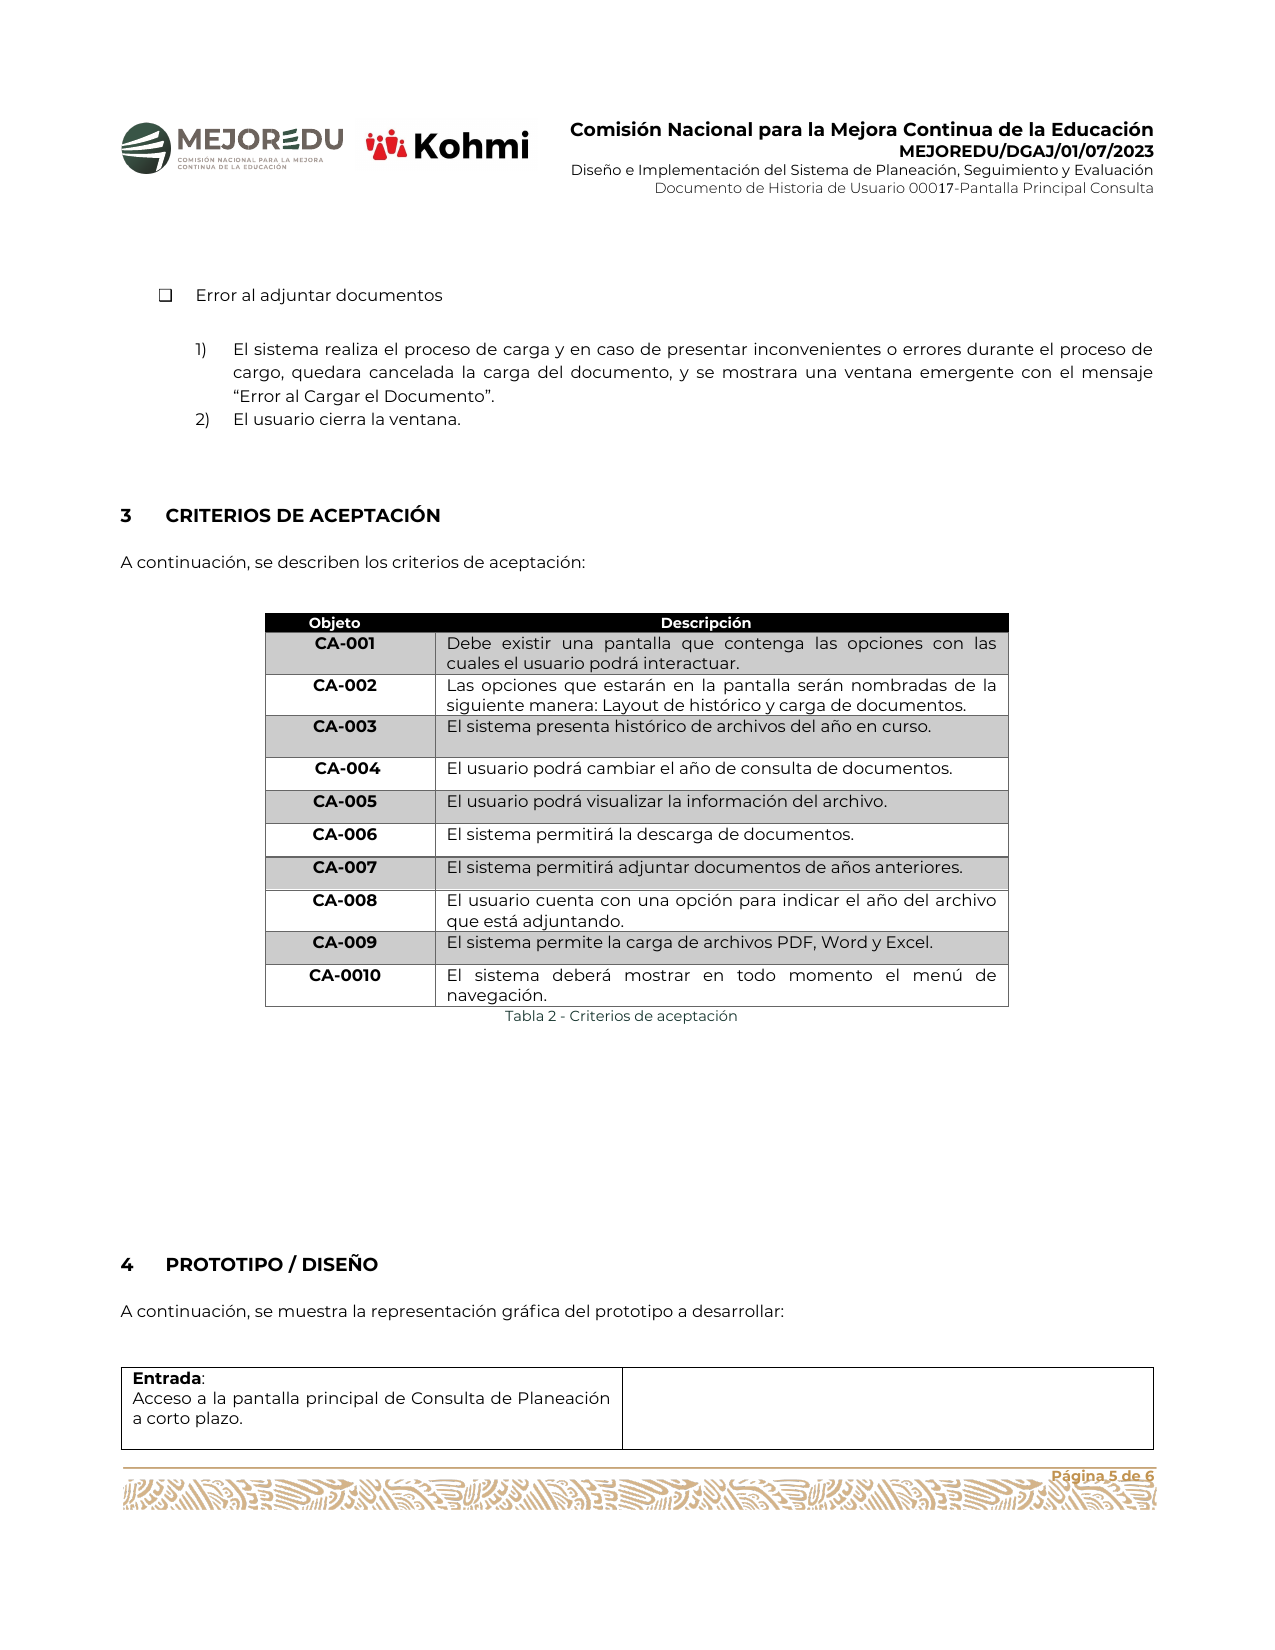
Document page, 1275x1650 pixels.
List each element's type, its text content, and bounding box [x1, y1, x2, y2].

table_cell CA-003 [266, 716, 435, 757]
table_cell Las opciones que estarán en la pantalla serán nombradas de la siguiente manera: Layout de histórico y carga de documentos. [436, 675, 1008, 715]
table_cell Debe existir una pantalla que contenga las opciones con las cuales el usuario podrá interactuar. [436, 633, 1008, 674]
table_cell El sistema permitirá adjuntar documentos de años anteriores. [436, 858, 1008, 889]
table_cell CA-004 [266, 758, 435, 790]
table_cell El usuario podrá cambiar el año de consulta de documentos. [436, 758, 1008, 790]
subtitle CRITERIOS DE ACEPTACIÓN [120, 504, 1154, 527]
table_cell El sistema permitirá la descarga de documentos. [436, 824, 1008, 856]
table_cell El usuario cuenta con una opción para indicar el año del archivo que está adjuntando. [436, 891, 1008, 931]
table_cell El sistema deberá mostrar en todo momento el menú de navegación. [436, 965, 1008, 1006]
table_header Descripción [436, 614, 1008, 632]
picture [355, 118, 539, 171]
table_header Objeto [266, 614, 435, 632]
table_cell CA-009 [266, 932, 435, 964]
text A continuación, se describen los criterios de aceptación: [120, 552, 1154, 573]
table_header [623, 1368, 1153, 1449]
subtitle PROTOTIPO / DISEÑO [120, 1253, 1154, 1276]
table_cell CA-001 [266, 633, 435, 674]
table_cell CA-006 [266, 824, 435, 856]
picture [121, 122, 171, 174]
table_cell CA-008 [266, 891, 435, 931]
table_cell CA-002 [266, 675, 435, 715]
list El usuario cierra la ventana. [195, 409, 1154, 430]
table_cell CA-005 [266, 791, 435, 823]
table_cell CA-0010 [266, 965, 435, 1006]
text Tabla 2 - Criterios de aceptación [88, 1007, 1154, 1025]
list Error al adjuntar documentos [158, 277, 1154, 311]
table_cell El sistema presenta histórico de archivos del año en curso. [436, 716, 1008, 757]
table_cell CA-007 [266, 858, 435, 889]
picture [122, 1466, 1157, 1510]
list El sistema realiza el proceso de carga y en caso de presentar inconvenientes o errores durante el proceso de cargo, quedara cancelada la carga del documento, y se mostrara una ventana emergente con el mensaje “Error al Cargar el Documento”. [195, 339, 1154, 406]
text A continuación, se muestra la representación gráfica del prototipo a desarrollar: [120, 1301, 1154, 1321]
table_cell El sistema permite la carga de archivos PDF, Word y Excel. [436, 932, 1008, 964]
table_cell El usuario podrá visualizar la información del archivo. [436, 791, 1008, 823]
